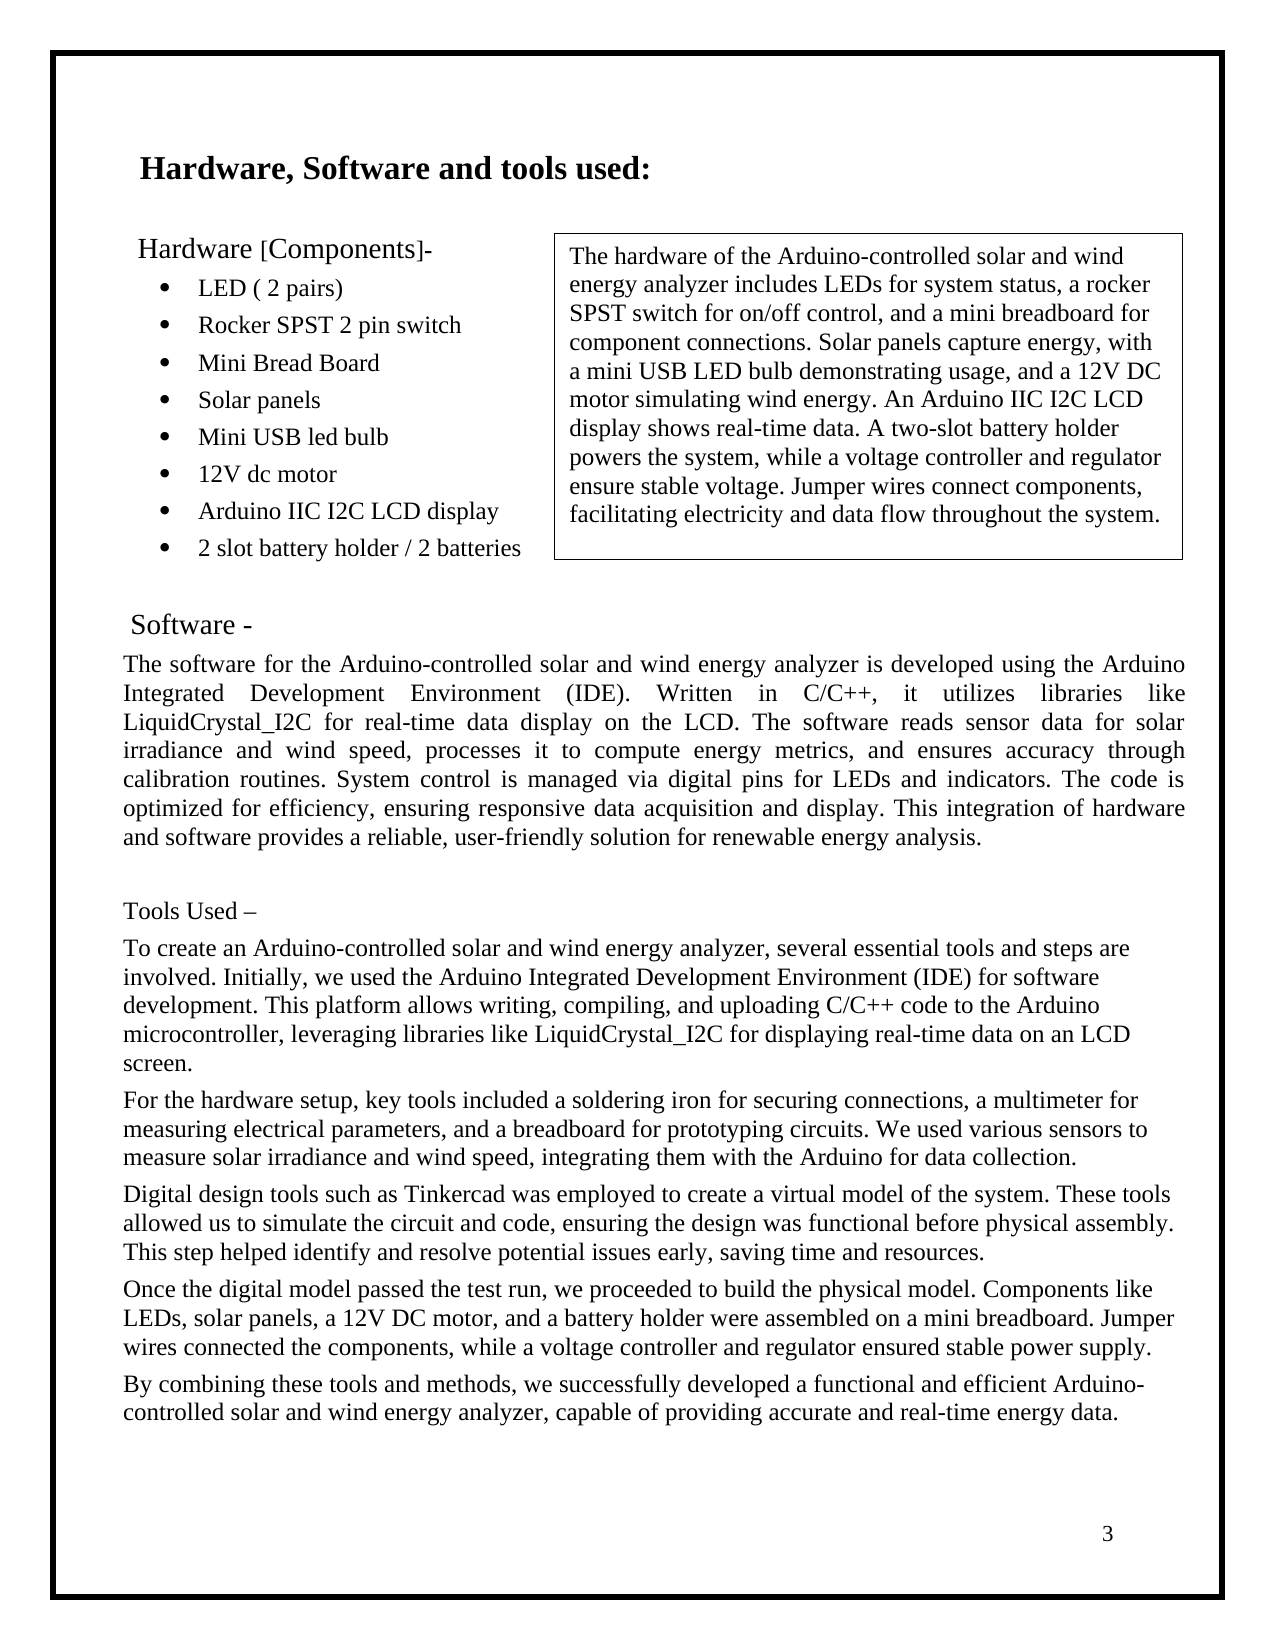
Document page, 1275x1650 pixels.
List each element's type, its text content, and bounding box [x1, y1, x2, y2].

text The software for the Arduino-controlled solar and wind energy analyzer is developed using the Arduino Integrated Development Environment (IDE). Written in C/C++, it utilizes libraries like LiquidCrystal_I2C for real-time data display on the LCD. The software reads sensor data for solar irradiance and wind speed, processes it to compute energy metrics, and ensures accuracy through calibration routines. System control is managed via digital pins for LEDs and indicators. The code is optimized for efficiency, ensuring responsive data acquisition and display. This integration of hardware and software provides a reliable, user-friendly solution for renewable energy analysis. [123, 649, 1186, 850]
list LED ( 2 pairs) [160, 273, 554, 302]
text Software - [123, 607, 1186, 641]
text Hardware [Components]- [123, 232, 1186, 265]
text Tools Used – [123, 896, 1186, 924]
list 12V dc motor [160, 459, 554, 488]
text Hardware, Software and tools used: [123, 148, 1186, 186]
text Once the digital model passed the test run, we proceeded to build the physical model. Components like LEDs, solar panels, a 12V DC motor, and a battery holder were assembled on a mini breadboard. Jumper wires connected the components, while a voltage controller and regulator ensured stable power supply. [123, 1274, 1186, 1360]
text To create an Arduino-controlled solar and wind energy analyzer, several essential tools and steps are involved. Initially, we used the Arduino Integrated Development Environment (IDE) for software development. This platform allows writing, compiling, and uploading C/C++ code to the Arduino microcontroller, leveraging libraries like LiquidCrystal_I2C for displaying real-time data on an LCD screen. [123, 933, 1186, 1077]
list Mini USB led bulb [160, 422, 554, 451]
list Solar panels [160, 385, 554, 413]
list Arduino IIC I2C LCD display [160, 496, 554, 525]
text By combining these tools and methods, we successfully developed a functional and efficient Arduino-controlled solar and wind energy analyzer, capable of providing accurate and real-time energy data. [123, 1369, 1186, 1426]
text Digital design tools such as Tinkercad was employed to create a virtual model of the system. These tools allowed us to simulate the circuit and code, ensuring the design was functional before physical assembly. This step helped identify and resolve potential issues early, saving time and resources. [123, 1179, 1186, 1266]
list 2 slot battery holder / 2 batteries [160, 533, 1186, 562]
list Mini Bread Board [160, 348, 554, 376]
text For the hardware setup, key tools included a soldering iron for securing connections, a multimeter for measuring electrical parameters, and a breadboard for prototyping circuits. We used various sensors to measure solar irradiance and wind speed, integrating them with the Arduino for data collection. [123, 1085, 1186, 1171]
list Rocker SPST 2 pin switch [160, 311, 554, 339]
